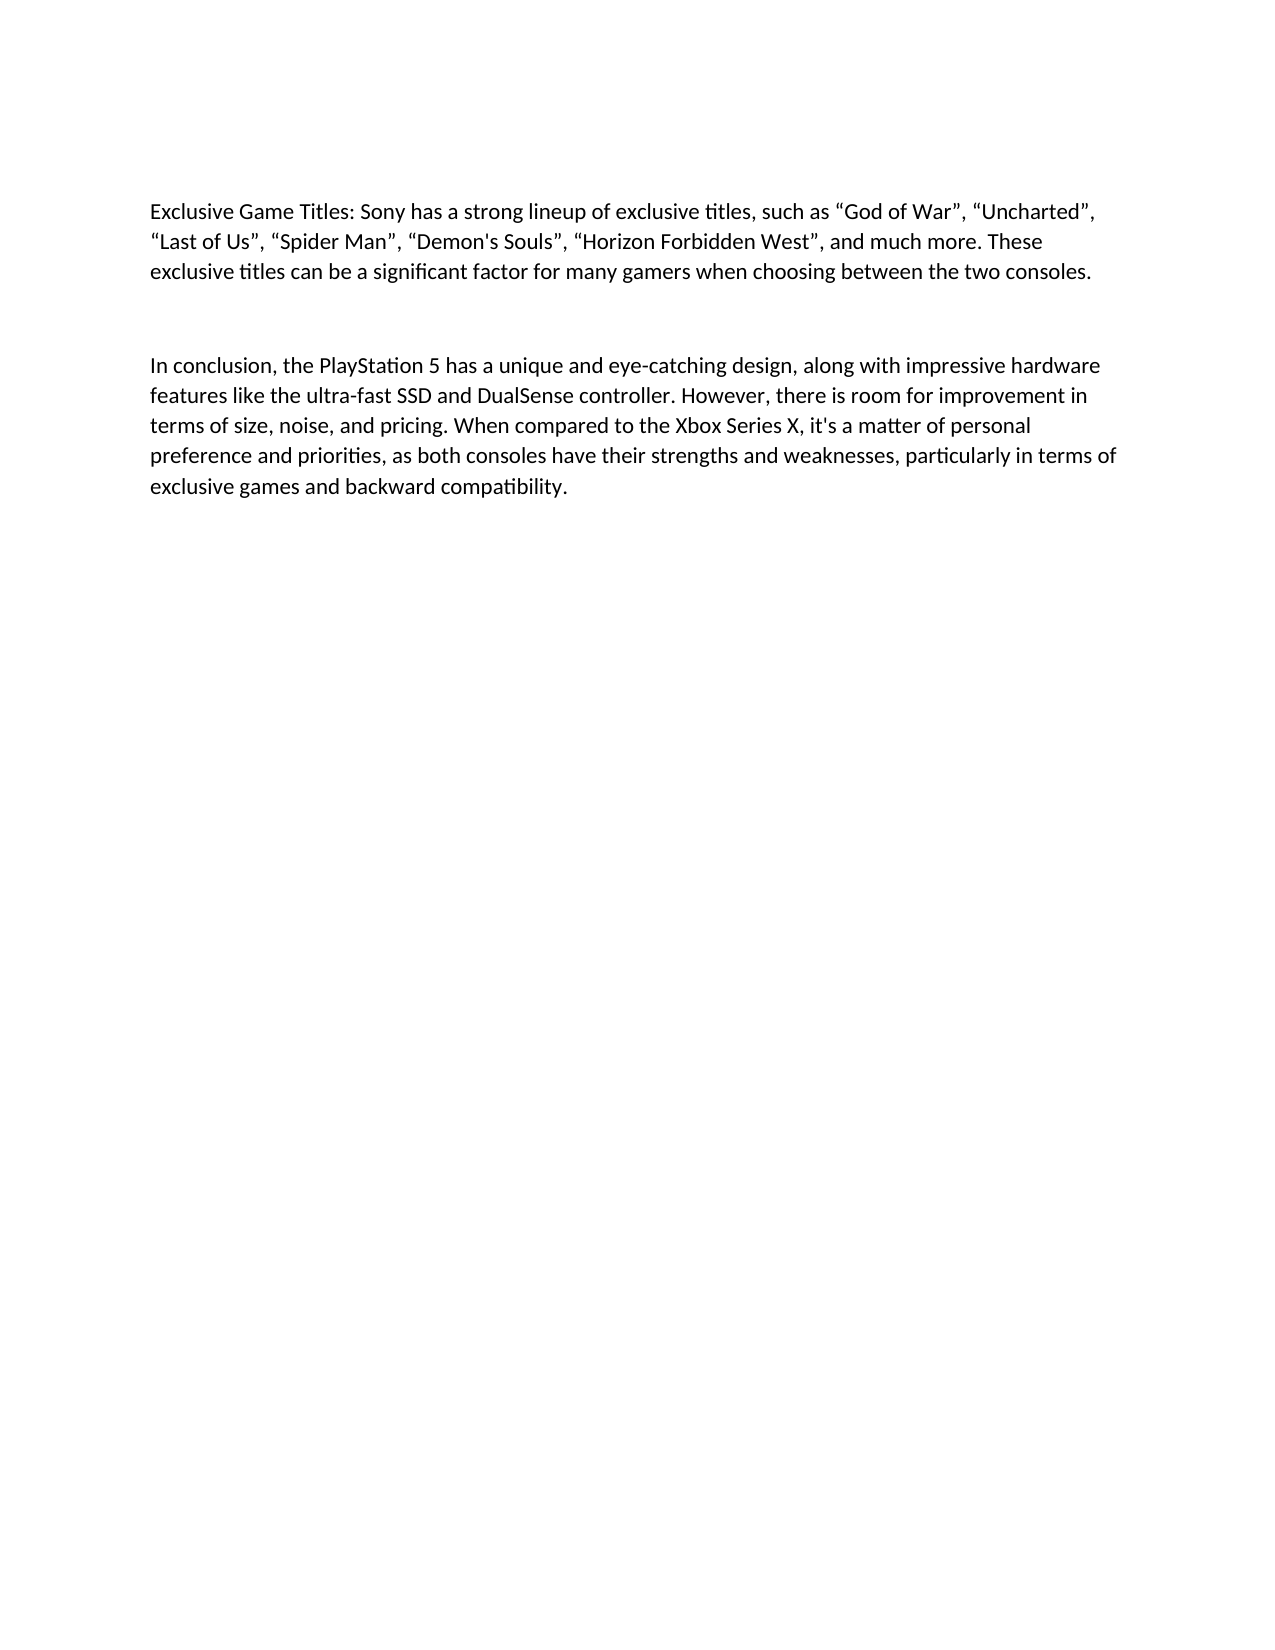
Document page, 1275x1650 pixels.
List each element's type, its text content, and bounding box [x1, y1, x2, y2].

text Exclusive Game Titles: Sony has a strong lineup of exclusive titles, such as “God of War”, “Uncharted”, “Last of Us”, “Spider Man”, “Demon's Souls”, “Horizon Forbidden West”, and much more. These exclusive titles can be a significant factor for many gamers when choosing between the two consoles. [150, 197, 1125, 285]
text In conclusion, the PlayStation 5 has a unique and eye-catching design, along with impressive hardware features like the ultra-fast SSD and DualSense controller. However, there is room for improvement in terms of size, noise, and pricing. When compared to the Xbox Series X, it's a matter of personal preference and priorities, as both consoles have their strengths and weaknesses, particularly in terms of exclusive games and backward compatibility. [150, 351, 1125, 500]
